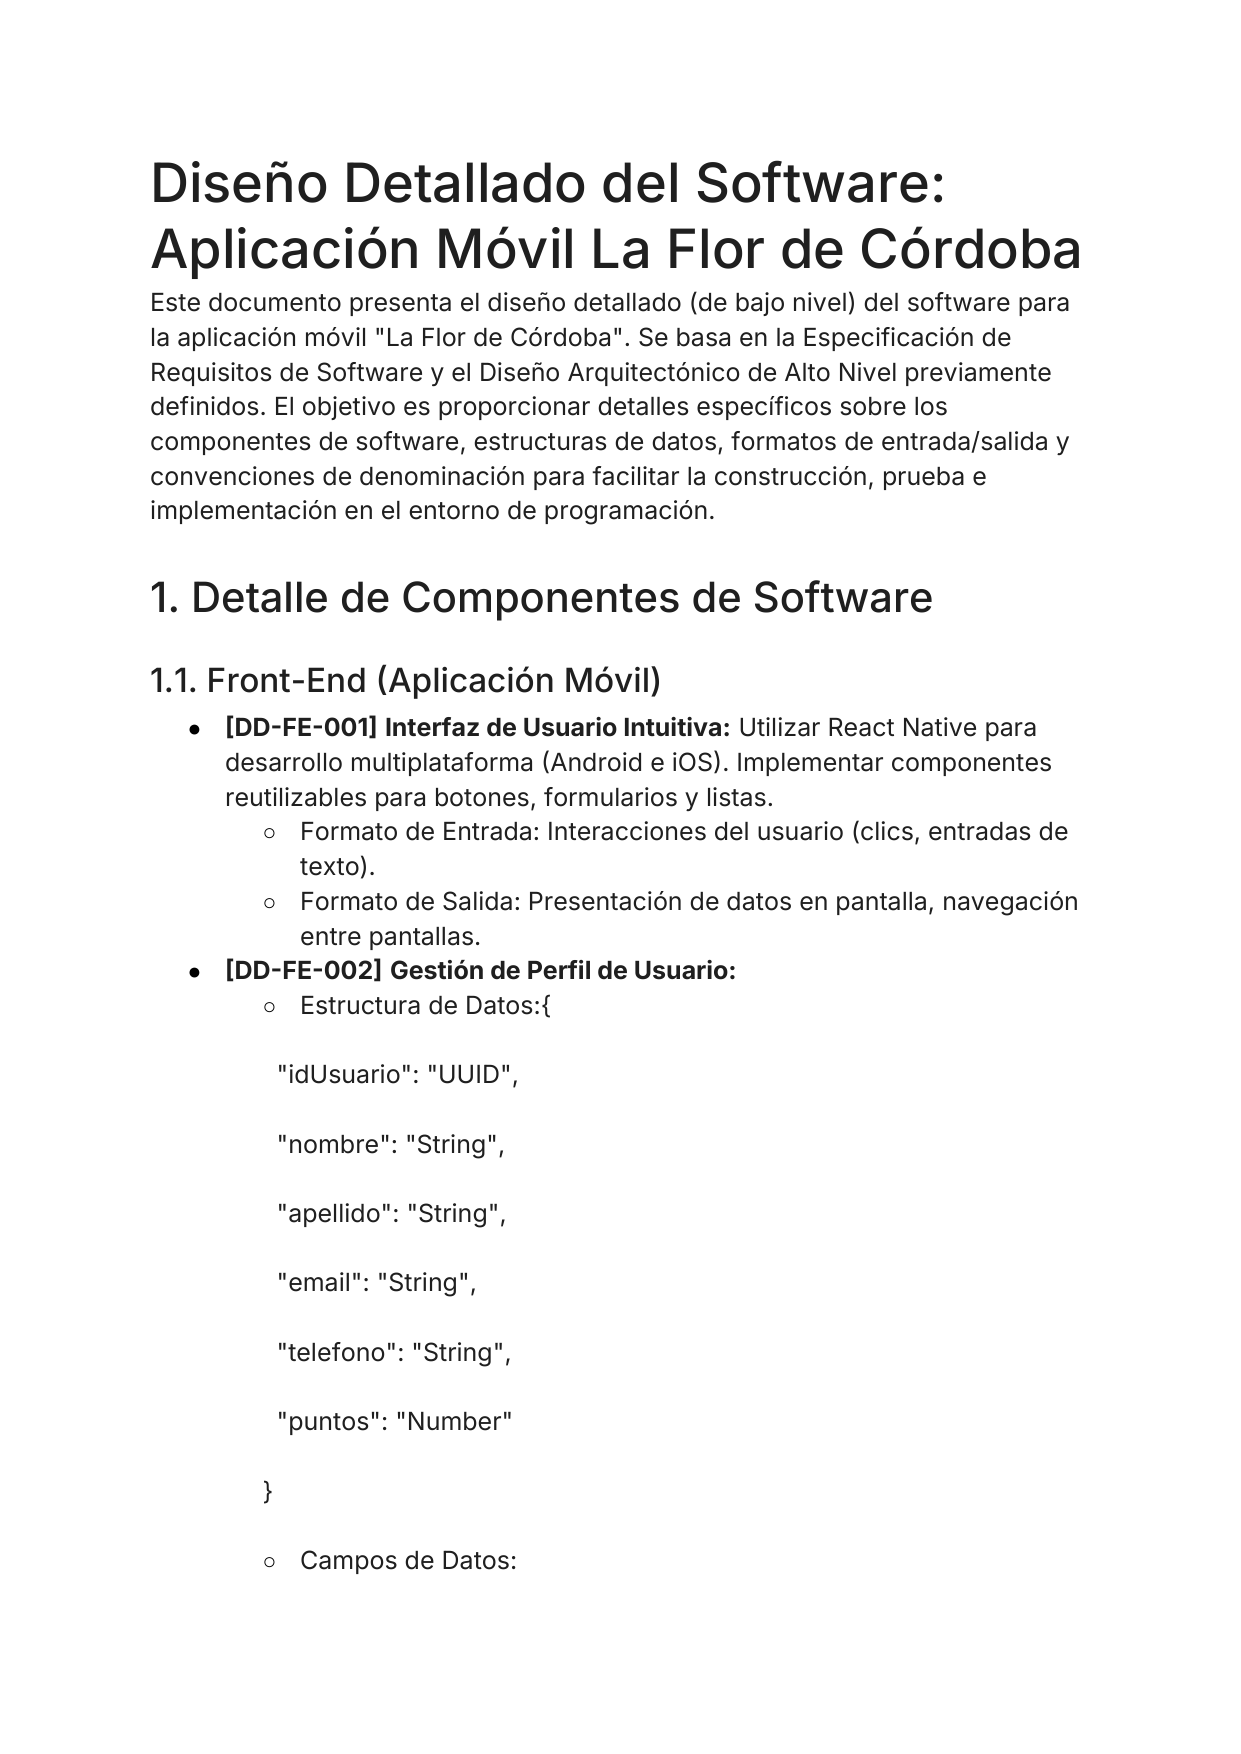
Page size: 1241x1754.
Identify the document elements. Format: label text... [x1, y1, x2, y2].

title Diseño Detallado del Software: Aplicación Móvil La Flor de Córdoba [150, 150, 1090, 281]
text "puntos": "Number" [262, 1406, 1090, 1436]
text "telefono": "String", [262, 1337, 1090, 1367]
text "email": "String", [262, 1267, 1090, 1298]
text "idUsuario": "UUID", [262, 1059, 1090, 1089]
subtitle 1. Detalle de Componentes de Software [150, 572, 1090, 622]
list Estructura de Datos:{ [262, 990, 1090, 1020]
list [DD-FE-001] Interfaz de Usuario Intuitiva: Utilizar React Native para desarrollo multiplataforma (Android e iOS). Implementar componentes reutilizables para botones, formularios y listas. [187, 712, 1090, 812]
subtitle 1.1. Front-End (Aplicación Móvil) [150, 660, 1090, 700]
list [DD-FE-002] Gestión de Perfil de Usuario: [187, 955, 1090, 986]
text } [262, 1476, 1090, 1506]
text "nombre": "String", [262, 1129, 1090, 1159]
text "apellido": "String", [262, 1198, 1090, 1228]
list Formato de Salida: Presentación de datos en pantalla, navegación entre pantallas. [262, 886, 1090, 951]
list Campos de Datos: [262, 1545, 1090, 1575]
text Este documento presenta el diseño detallado (de bajo nivel) del software para la aplicación móvil "La Flor de Córdoba". Se basa en la Especificación de Requisitos de Software y el Diseño Arquitectónico de Alto Nivel previamente definidos. El objetivo es proporcionar detalles específicos sobre los componentes de software, estructuras de datos, formatos de entrada/salida y convenciones de denominación para facilitar la construcción, prueba e implementación en el entorno de programación. [150, 287, 1090, 526]
list Formato de Entrada: Interacciones del usuario (clics, entradas de texto). [262, 817, 1090, 881]
